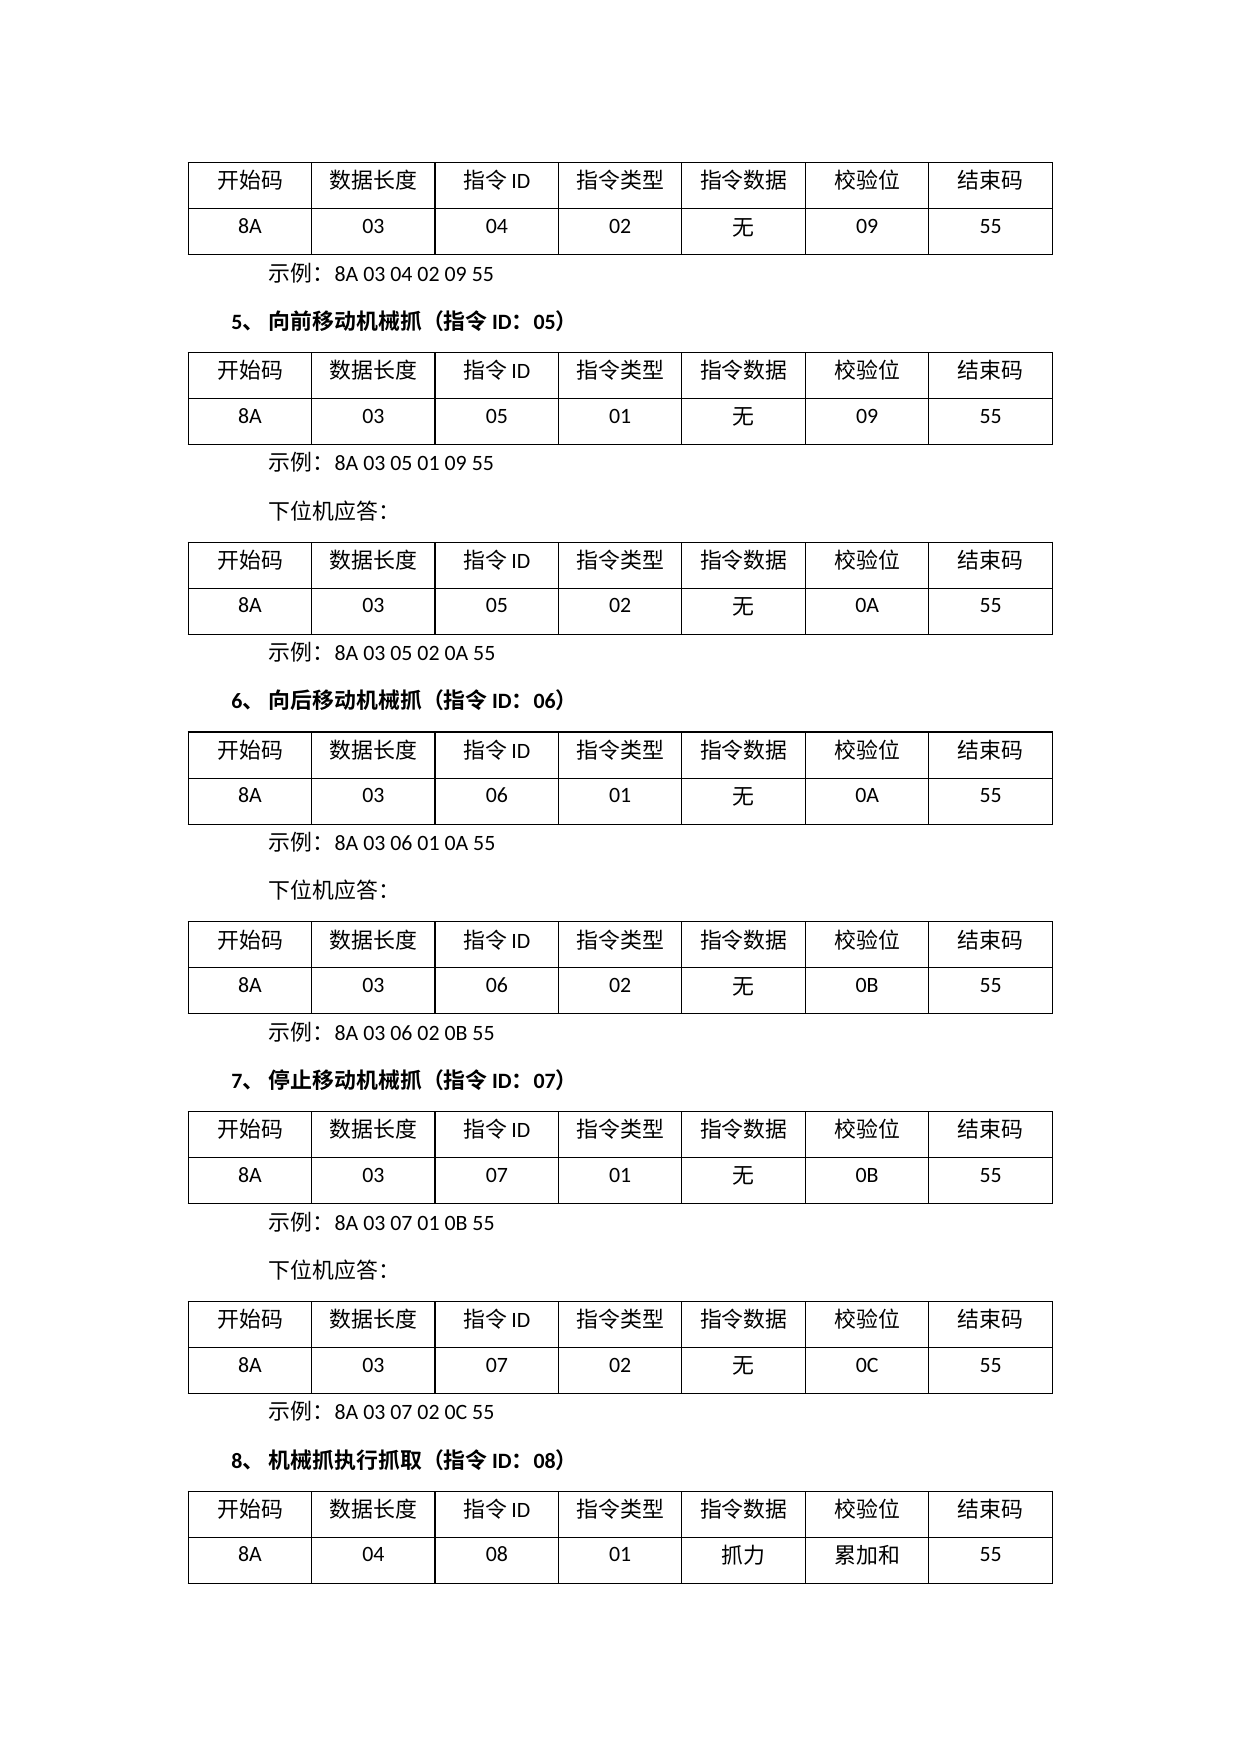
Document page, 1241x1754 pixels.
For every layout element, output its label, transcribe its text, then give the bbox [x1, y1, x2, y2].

table_cell 8A [189, 1538, 311, 1583]
table_cell 累加和 [806, 1538, 928, 1583]
table_cell 55 [929, 968, 1052, 1013]
table_header 开始码 [189, 1492, 311, 1537]
table_header 指令数据 [682, 163, 805, 208]
table_header 开始码 [189, 922, 311, 967]
table_header 校验位 [806, 163, 928, 208]
table_header 指令ID [436, 353, 558, 398]
table_cell 07 [436, 1348, 558, 1393]
table_header 指令类型 [559, 1112, 681, 1157]
table_cell 55 [929, 779, 1052, 823]
table_header 开始码 [189, 1302, 311, 1347]
list 示例：8A 03 05 02 0A 55 [269, 635, 1053, 667]
list 下位机应答： [269, 873, 1053, 905]
table_header 指令ID [436, 1492, 558, 1537]
table_cell 05 [436, 399, 558, 444]
table_cell 08 [436, 1538, 558, 1583]
table_cell 8A [189, 779, 311, 823]
table_header 指令类型 [559, 1302, 681, 1347]
table_cell 55 [929, 399, 1052, 444]
table_header 指令数据 [682, 1112, 805, 1157]
table_cell 06 [436, 779, 558, 823]
table_cell 无 [682, 209, 805, 254]
table_cell 无 [682, 779, 805, 823]
table_header 开始码 [189, 163, 311, 208]
table_header 指令ID [436, 1112, 558, 1157]
table_header 结束码 [929, 1492, 1052, 1537]
table_header 指令数据 [682, 733, 805, 777]
table_cell 8A [189, 1348, 311, 1393]
table_header 指令数据 [682, 1302, 805, 1347]
table_cell 03 [312, 1348, 434, 1393]
table_cell 8A [189, 399, 311, 444]
table_cell 0A [806, 779, 928, 823]
list 下位机应答： [269, 1252, 1053, 1285]
table_header 指令数据 [682, 543, 805, 588]
table_header 数据长度 [312, 1492, 434, 1537]
table_header 结束码 [929, 1302, 1052, 1347]
table_header 指令ID [436, 163, 558, 208]
table_cell 8A [189, 1158, 311, 1203]
list 机械抓执行抓取（指令ID：08） [231, 1442, 1053, 1475]
table_header 指令ID [436, 1302, 558, 1347]
table_header 数据长度 [312, 353, 434, 398]
table_header 指令类型 [559, 163, 681, 208]
table_cell 02 [559, 589, 681, 634]
table_cell 04 [312, 1538, 434, 1583]
table_header 指令数据 [682, 353, 805, 398]
table_cell 02 [559, 968, 681, 1013]
table_cell 无 [682, 1348, 805, 1393]
table_cell 03 [312, 589, 434, 634]
table_cell 0B [806, 1158, 928, 1203]
table_cell 02 [559, 209, 681, 254]
list 示例：8A 03 07 01 0B 55 [269, 1204, 1053, 1237]
table_cell 05 [436, 589, 558, 634]
table_cell 0C [806, 1348, 928, 1393]
table_header 结束码 [929, 733, 1052, 777]
table_cell 09 [806, 209, 928, 254]
table_cell 02 [559, 1348, 681, 1393]
table_cell 无 [682, 968, 805, 1013]
table_header 数据长度 [312, 1112, 434, 1157]
table_cell 09 [806, 399, 928, 444]
table_header 开始码 [189, 543, 311, 588]
table_cell 01 [559, 399, 681, 444]
table_cell 55 [929, 1538, 1052, 1583]
list 下位机应答： [269, 493, 1053, 526]
table_cell 无 [682, 1158, 805, 1203]
table_cell 抓力 [682, 1538, 805, 1583]
table_header 指令类型 [559, 733, 681, 777]
table_cell 01 [559, 1158, 681, 1203]
table_header 数据长度 [312, 1302, 434, 1347]
list 示例：8A 03 05 01 09 55 [269, 445, 1053, 477]
table_cell 8A [189, 589, 311, 634]
table_cell 01 [559, 779, 681, 823]
table_header 数据长度 [312, 922, 434, 967]
table_cell 55 [929, 1158, 1052, 1203]
table_header 开始码 [189, 733, 311, 777]
table_cell 03 [312, 209, 434, 254]
table_header 指令ID [436, 733, 558, 777]
table_header 指令数据 [682, 1492, 805, 1537]
table_header 指令ID [436, 543, 558, 588]
table_header 结束码 [929, 1112, 1052, 1157]
table_cell 01 [559, 1538, 681, 1583]
table_header 指令类型 [559, 1492, 681, 1537]
table_cell 无 [682, 399, 805, 444]
table_cell 55 [929, 589, 1052, 634]
table_header 指令类型 [559, 353, 681, 398]
list 示例：8A 03 07 02 0C 55 [269, 1394, 1053, 1426]
list 停止移动机械抓（指令ID：07） [231, 1063, 1053, 1095]
table_cell 0B [806, 968, 928, 1013]
list 示例：8A 03 04 02 09 55 [269, 255, 1053, 288]
table_cell 无 [682, 589, 805, 634]
table_cell 0A [806, 589, 928, 634]
table_header 结束码 [929, 353, 1052, 398]
table_cell 8A [189, 968, 311, 1013]
table_header 校验位 [806, 922, 928, 967]
table_header 校验位 [806, 543, 928, 588]
list 示例：8A 03 06 02 0B 55 [269, 1014, 1053, 1047]
table_header 校验位 [806, 1302, 928, 1347]
list 示例：8A 03 06 01 0A 55 [269, 825, 1053, 857]
table_header 开始码 [189, 353, 311, 398]
table_cell 55 [929, 209, 1052, 254]
table_cell 07 [436, 1158, 558, 1203]
table_cell 8A [189, 209, 311, 254]
table_header 校验位 [806, 353, 928, 398]
table_cell 06 [436, 968, 558, 1013]
table_header 指令类型 [559, 922, 681, 967]
table_header 结束码 [929, 163, 1052, 208]
table_header 结束码 [929, 543, 1052, 588]
table_header 指令类型 [559, 543, 681, 588]
list 向后移动机械抓（指令ID：06） [231, 683, 1053, 716]
table_header 校验位 [806, 1492, 928, 1537]
table_header 校验位 [806, 1112, 928, 1157]
table_cell 03 [312, 399, 434, 444]
table_header 指令数据 [682, 922, 805, 967]
table_cell 03 [312, 1158, 434, 1203]
list 向前移动机械抓（指令ID：05） [231, 303, 1053, 336]
table_cell 55 [929, 1348, 1052, 1393]
table_cell 03 [312, 968, 434, 1013]
table_cell 03 [312, 779, 434, 823]
table_header 校验位 [806, 733, 928, 777]
table_cell 04 [436, 209, 558, 254]
table_header 开始码 [189, 1112, 311, 1157]
table_header 数据长度 [312, 163, 434, 208]
table_header 数据长度 [312, 733, 434, 777]
table_header 结束码 [929, 922, 1052, 967]
table_header 数据长度 [312, 543, 434, 588]
table_header 指令ID [436, 922, 558, 967]
